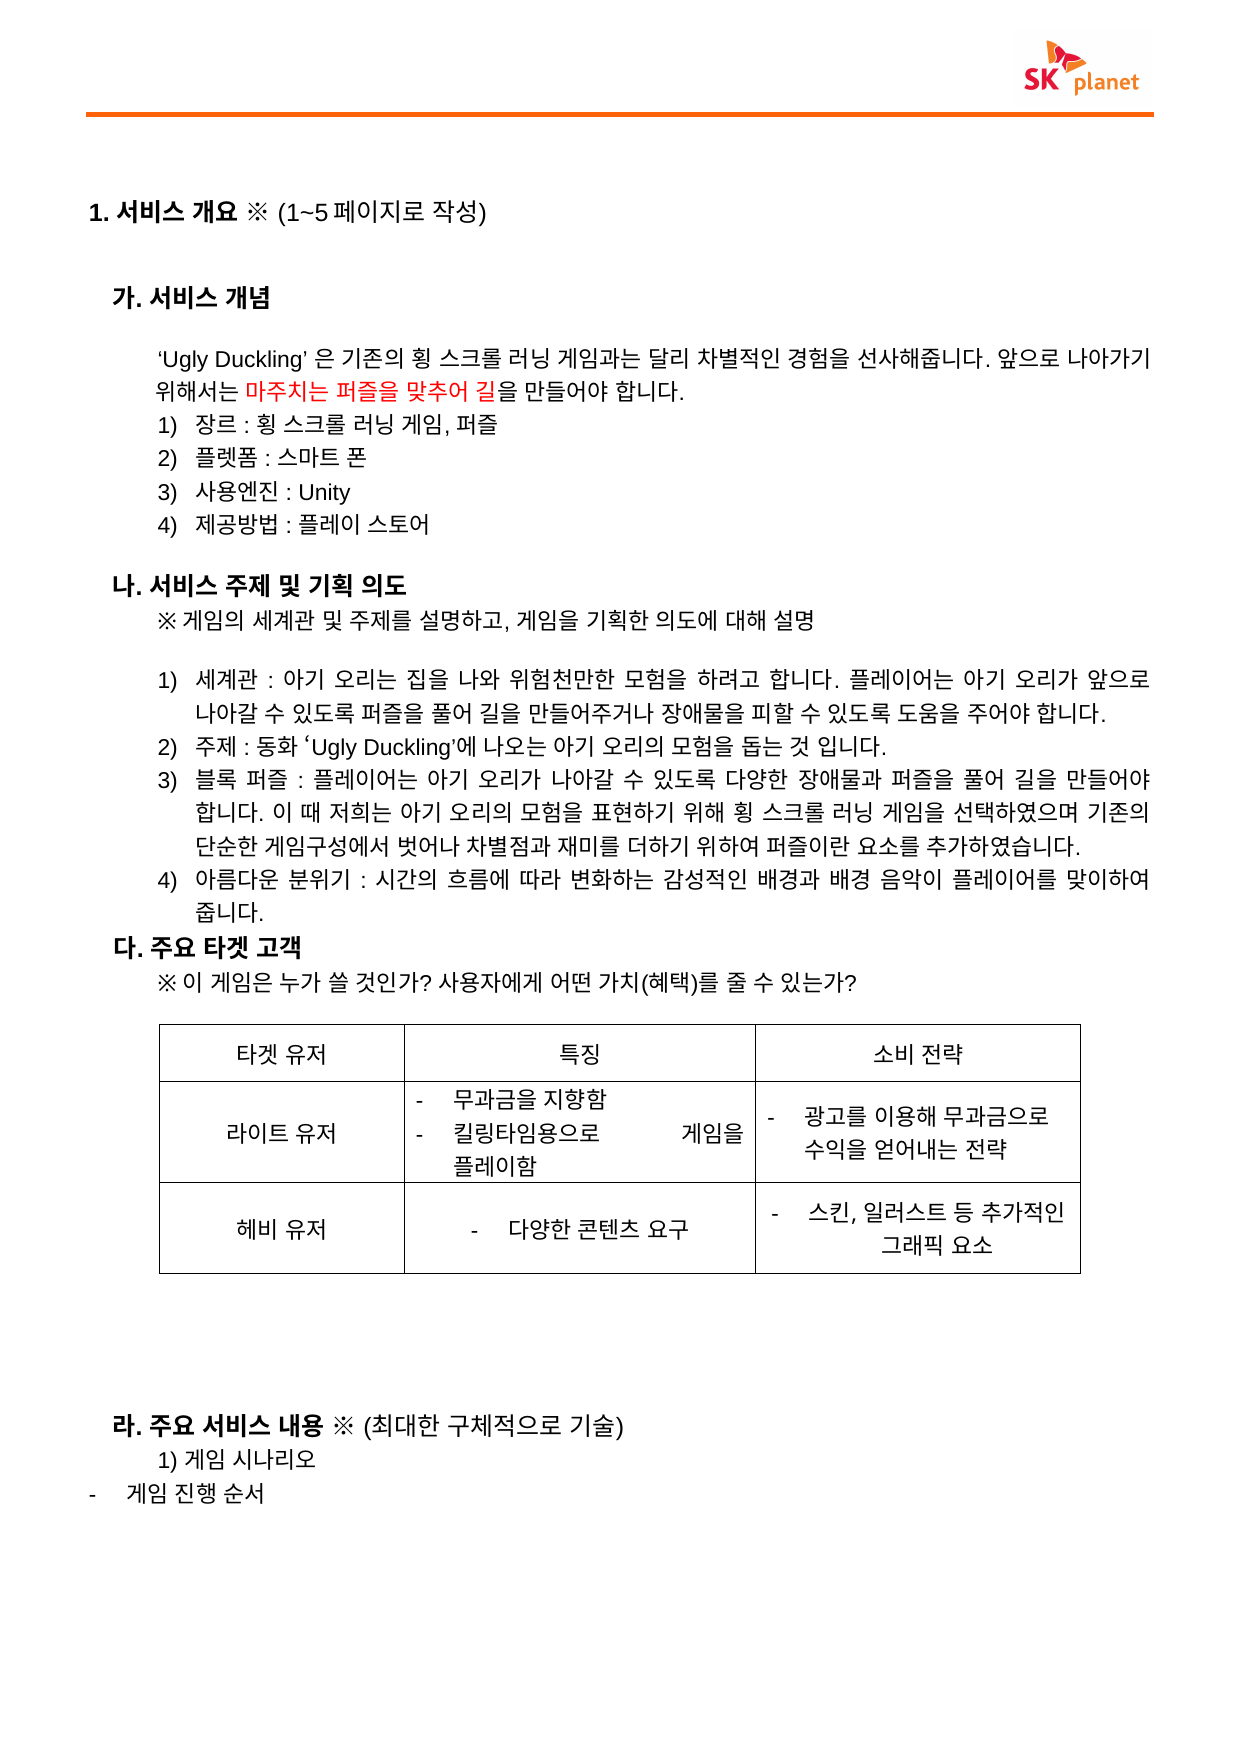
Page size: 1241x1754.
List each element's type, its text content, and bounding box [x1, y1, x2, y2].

table_header 소비 전략 [756, 1025, 1080, 1081]
list 주제 : 동화 ‘Ugly Duckling’에 나오는 아기 오리의 모험을 돕는 것 입니다. [157, 729, 1152, 762]
text 1. 서비스 개요 ※ (1~5페이지로 작성) [89, 192, 1152, 228]
table_header 특징 [405, 1025, 755, 1081]
table_cell 광고를 이용해 무과금으로 수익을 얻어내는 전략 [756, 1082, 1080, 1182]
text ※ 이 게임은 누가 쓸 것인가? 사용자에게 어떤 가치(혜택)를 줄 수 있는가? [155, 964, 1152, 998]
table_header 타겟 유저 [160, 1025, 404, 1081]
table_cell 다양한 콘텐츠 요구 [405, 1183, 755, 1273]
table_cell 무과금을 지향함 킬링타임용으로 게임을 플레이함 [405, 1082, 755, 1182]
list 플렛폼 : 스마트 폰 [157, 440, 1152, 473]
text 나. 서비스 주제 및 기획 의도 [89, 566, 1152, 603]
text 1) 게임 시나리오 [155, 1442, 1152, 1476]
list 제공방법 : 플레이 스토어 [157, 507, 1152, 540]
list 사용엔진 : Unity [157, 473, 1152, 507]
table_cell 스킨, 일러스트 등 추가적인 그래픽 요소 [756, 1183, 1080, 1273]
text 다. 주요 타겟 고객 [89, 928, 1152, 964]
list 블록 퍼즐 : 플레이어는 아기 오리가 나아갈 수 있도록 다양한 장애물과 퍼즐을 풀어 길을 만들어야 합니다. 이 때 저희는 아기 오리의 모험을 표현하기 위해 횡 스크롤 러닝 게임을 선택하였으며 기존의 단순한 게임구성에서 벗어나 차별점과 재미를 더하기 위하여 퍼즐이란 요소를 추가하였습니다. [157, 762, 1152, 862]
list 장르 : 횡 스크롤 러닝 게임, 퍼즐 [157, 407, 1152, 440]
list 세계관 : 아기 오리는 집을 나와 위험천만한 모험을 하려고 합니다. 플레이어는 아기 오리가 앞으로 나아갈 수 있도록 퍼즐을 풀어 길을 만들어주거나 장애물을 피할 수 있도록 도움을 주어야 합니다. [157, 662, 1152, 729]
text ‘Ugly Duckling’ 은 기존의 횡 스크롤 러닝 게임과는 달리 차별적인 경험을 선사해줍니다. 앞으로 나아가기 위해서는 마주치는 퍼즐을 맞추어 길을 만들어야 합니다. [155, 341, 1152, 407]
text ※ 게임의 세계관 및 주제를 설명하고, 게임을 기획한 의도에 대해 설명 [155, 603, 1152, 636]
picture [1012, 29, 1152, 108]
table_cell 라이트 유저 [160, 1082, 404, 1182]
text 가. 서비스 개념 [89, 278, 1152, 314]
list 아름다운 분위기 : 시간의 흐름에 따라 변화하는 감성적인 배경과 배경 음악이 플레이어를 맞이하여 줍니다. [157, 862, 1152, 928]
list 게임 진행 순서 [89, 1476, 1152, 1509]
table_cell 헤비 유저 [160, 1183, 404, 1273]
text 라. 주요 서비스 내용 ※ (최대한 구체적으로 기술) [89, 1406, 1152, 1442]
